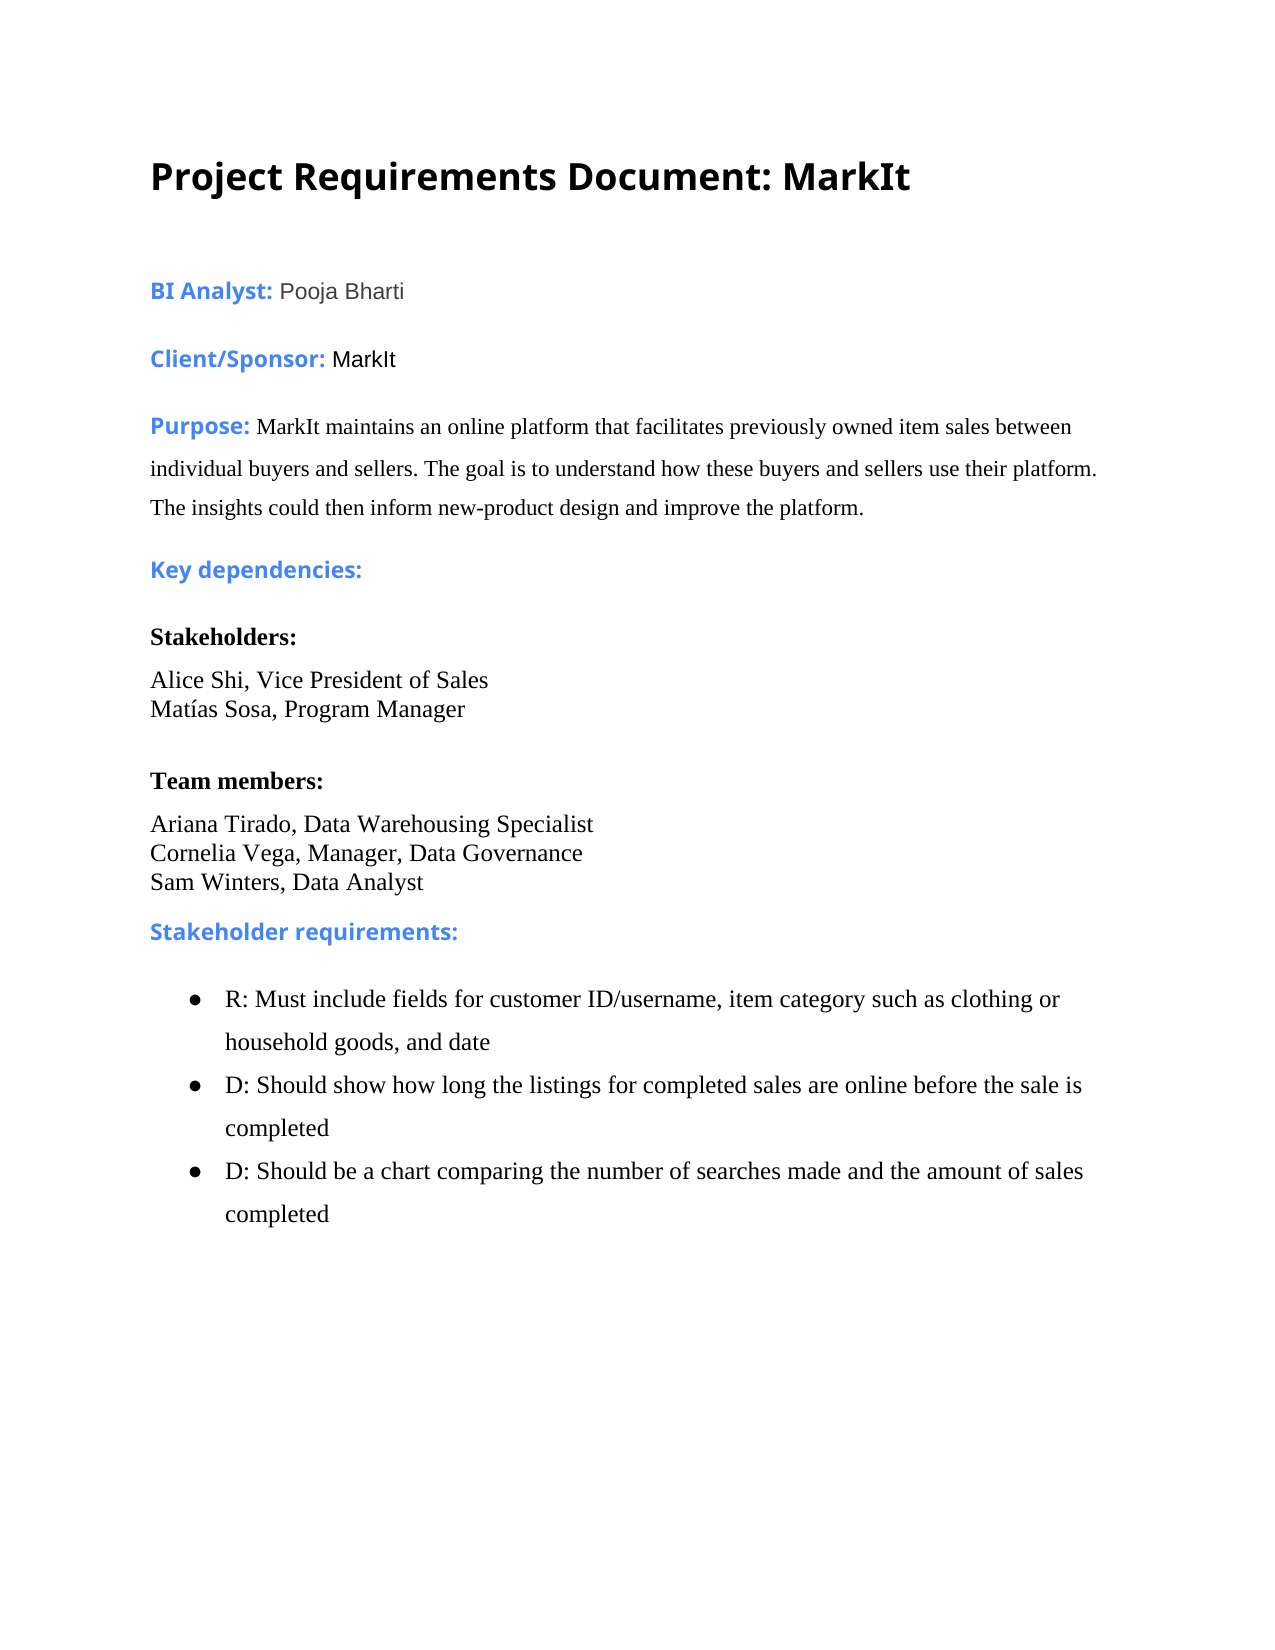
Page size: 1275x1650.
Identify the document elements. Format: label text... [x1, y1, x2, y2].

text Cornelia Vega, Manager, Data Governance [150, 838, 1125, 867]
list D: Should show how long the listings for completed sales are online before the sale is completed [187, 1070, 1125, 1142]
subtitle Stakeholder requirements: [150, 916, 1125, 947]
text Team members: [150, 766, 1125, 795]
list R: Must include fields for customer ID/username, item category such as clothing or household goods, and date [187, 984, 1125, 1056]
list D: Should be a chart comparing the number of searches made and the amount of sales completed [187, 1156, 1125, 1228]
text Sam Winters, Data Analyst [150, 867, 1125, 895]
title Project Requirements Document: MarkIt [150, 150, 1125, 201]
subtitle BI Analyst: Pooja Bharti [150, 275, 1125, 306]
subtitle Key dependencies: [150, 554, 1125, 586]
text Ariana Tirado, Data Warehousing Specialist [150, 809, 1125, 838]
text Alice Shi, Vice President of Sales [150, 665, 1125, 694]
subtitle Purpose: MarkIt maintains an online platform that facilitates previously owned item sales between individual buyers and sellers. The goal is to understand how these buyers and sellers use their platform. The insights could then inform new-product design and improve the platform. [150, 410, 1125, 521]
text Matías Sosa, Program Manager [150, 694, 1125, 723]
text Stakeholders: [150, 622, 1125, 651]
subtitle Client/Sponsor: MarkIt [150, 343, 1125, 374]
